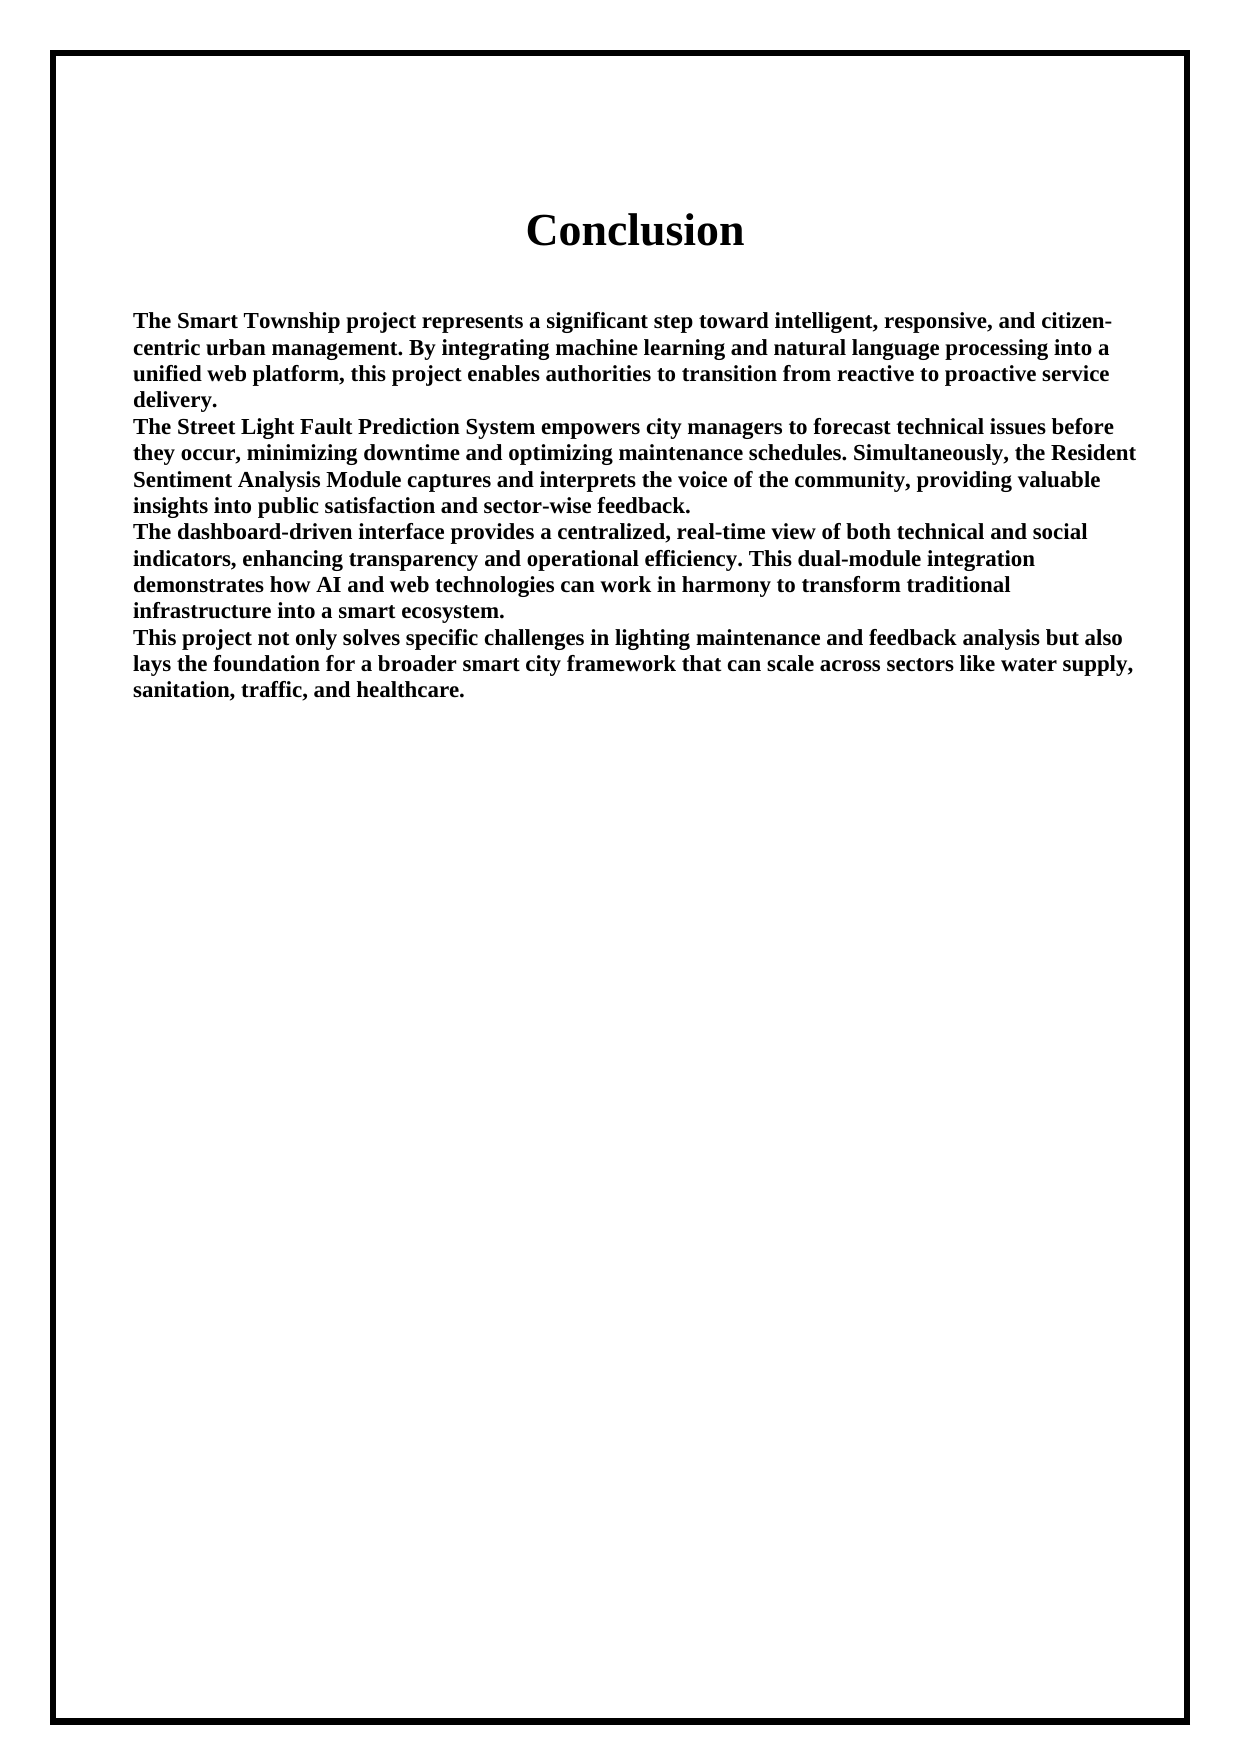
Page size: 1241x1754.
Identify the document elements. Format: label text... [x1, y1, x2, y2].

text The Smart Township project represents a significant step toward intelligent, responsive, and citizen-centric urban management. By integrating machine learning and natural language processing into a unified web platform, this project enables authorities to transition from reactive to proactive service delivery. [133, 307, 1137, 413]
text This project not only solves specific challenges in lighting maintenance and feedback analysis but also lays the foundation for a broader smart city framework that can scale across sectors like water supply, sanitation, traffic, and healthcare. [133, 624, 1137, 703]
text The Street Light Fault Prediction System empowers city managers to forecast technical issues before they occur, minimizing downtime and optimizing maintenance schedules. Simultaneously, the Resident Sentiment Analysis Module captures and interprets the voice of the community, providing valuable insights into public satisfaction and sector-wise feedback. [133, 413, 1137, 518]
text Conclusion [133, 202, 1137, 255]
text The dashboard-driven interface provides a centralized, real-time view of both technical and social indicators, enhancing transparency and operational efficiency. This dual-module integration demonstrates how AI and web technologies can work in harmony to transform traditional infrastructure into a smart ecosystem. [133, 518, 1137, 624]
